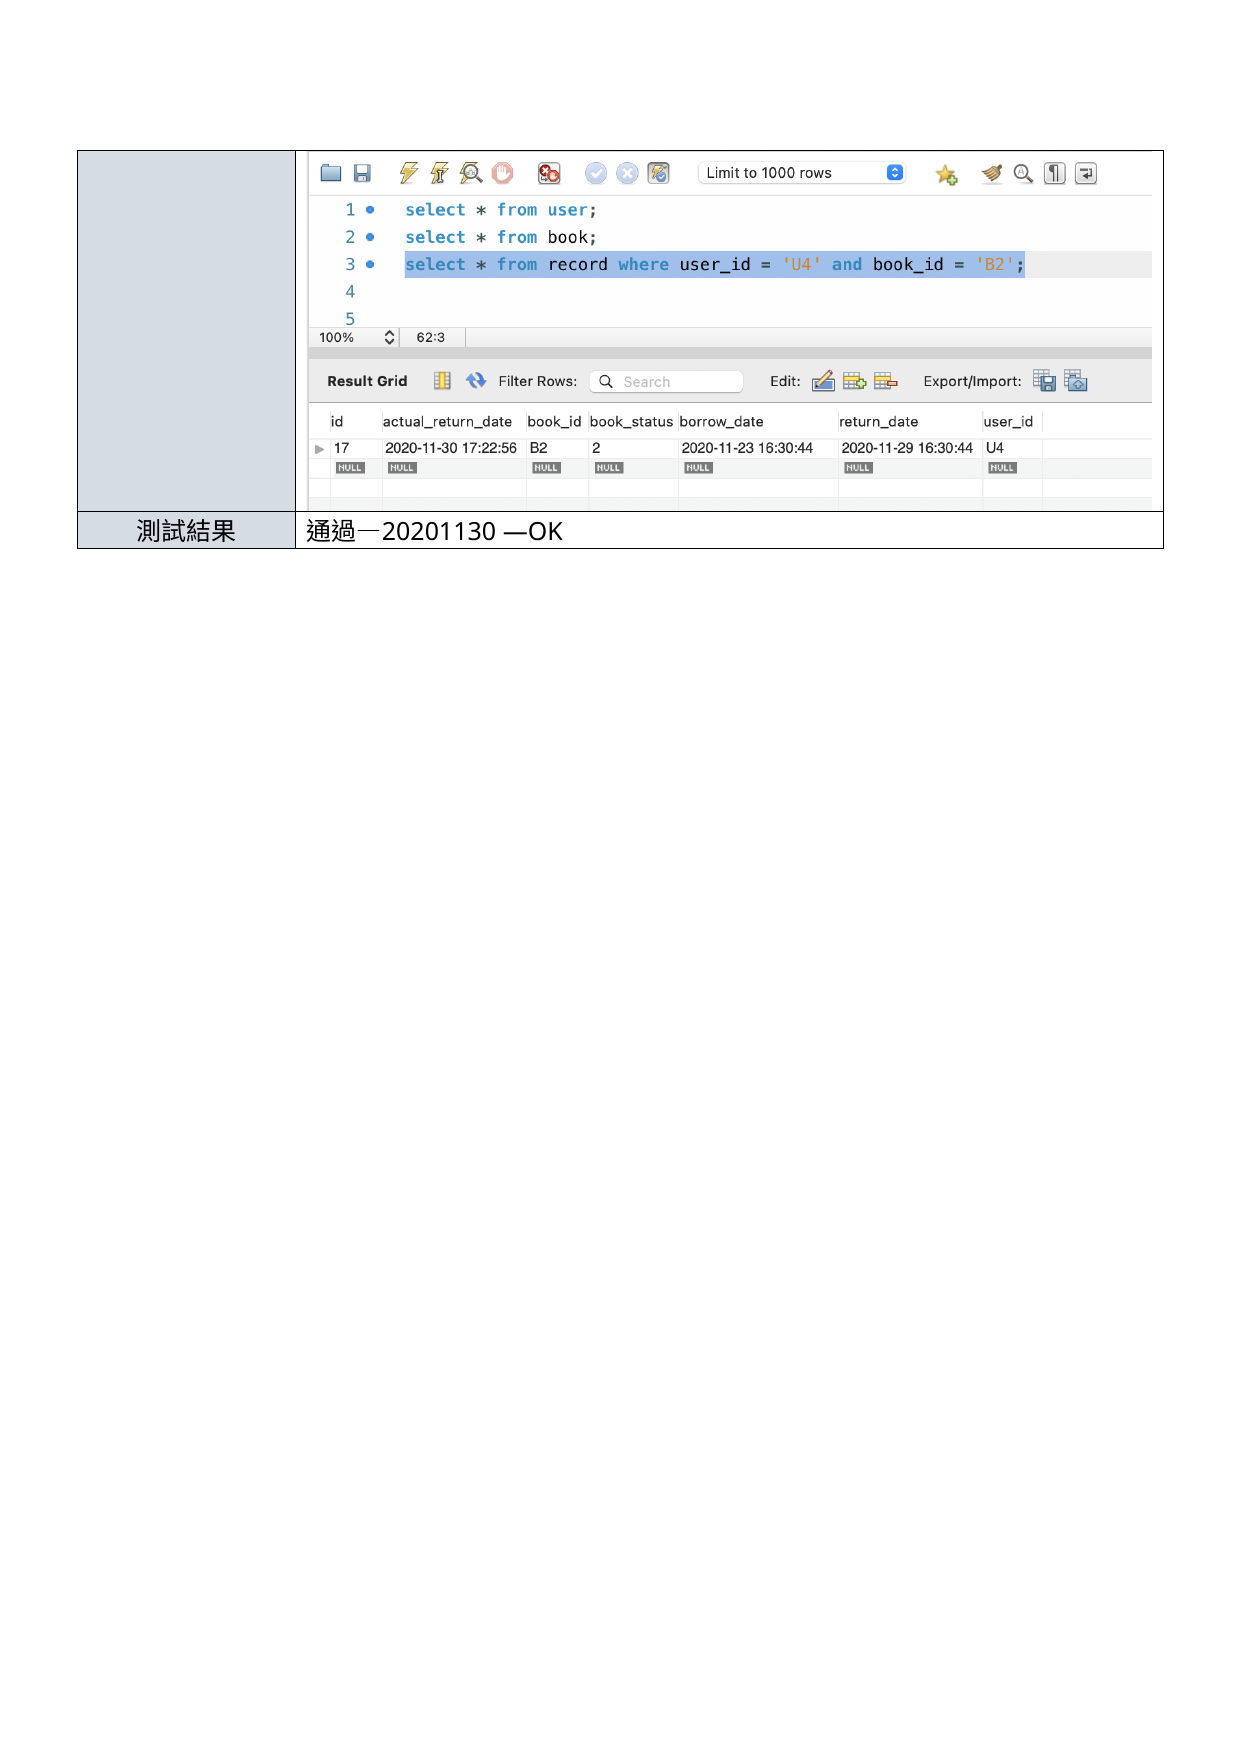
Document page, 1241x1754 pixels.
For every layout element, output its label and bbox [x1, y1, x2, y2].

table_cell [1152, 151, 1163, 511]
table_cell [296, 512, 1163, 548]
table_cell [78, 512, 295, 548]
table_cell [78, 151, 295, 511]
picture [306, 151, 1152, 511]
table_cell [296, 151, 306, 511]
